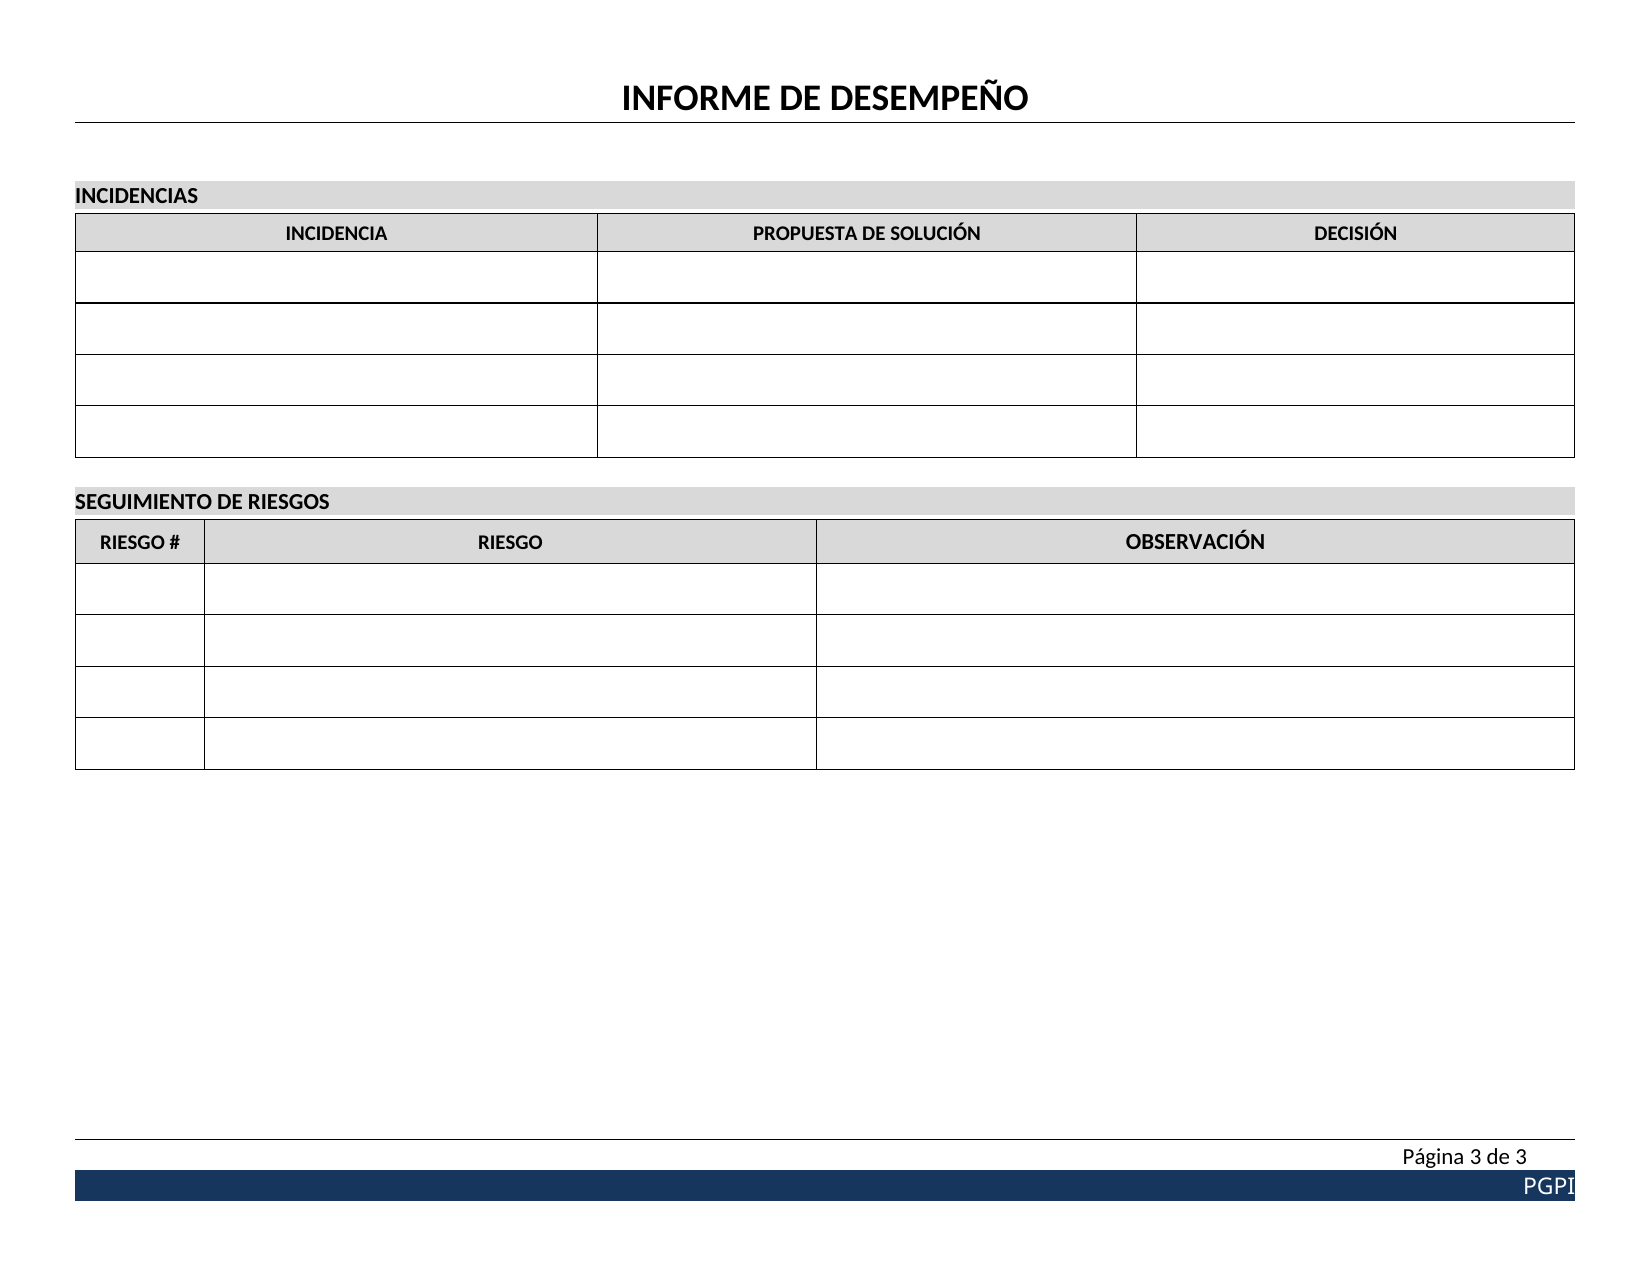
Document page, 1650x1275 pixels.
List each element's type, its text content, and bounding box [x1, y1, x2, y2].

table_cell [598, 406, 1136, 457]
table_cell [817, 615, 1574, 666]
table_header PROPUESTA DE SOLUCIÓN [598, 214, 1136, 251]
table_cell [76, 718, 204, 769]
table_cell [598, 355, 1136, 405]
text SEGUIMIENTO DE RIESGOS [75, 487, 1575, 515]
table_header INCIDENCIA [76, 214, 597, 251]
text INCIDENCIAS [75, 181, 1575, 209]
table_cell [76, 615, 204, 666]
table_cell [817, 667, 1574, 717]
table_cell [598, 252, 1136, 302]
table_header OBSERVACIÓN [817, 520, 1574, 563]
table_cell [76, 406, 597, 457]
table_cell [205, 564, 816, 614]
table_header DECISIÓN [1137, 214, 1574, 251]
table_cell [76, 304, 597, 354]
table_cell [205, 718, 816, 769]
table_cell [76, 564, 204, 614]
table_cell [76, 667, 204, 717]
table_cell [1137, 355, 1574, 405]
table_cell [1137, 406, 1574, 457]
table_cell [817, 718, 1574, 769]
table_cell [205, 667, 816, 717]
table_cell [1137, 252, 1574, 302]
table_cell [598, 304, 1136, 354]
table_cell [1137, 304, 1574, 354]
table_cell [76, 355, 597, 405]
table_cell [76, 252, 597, 302]
table_cell [205, 615, 816, 666]
table_header RIESGO [205, 520, 816, 563]
table_header RIESGO # [76, 520, 204, 563]
table_cell [817, 564, 1574, 614]
